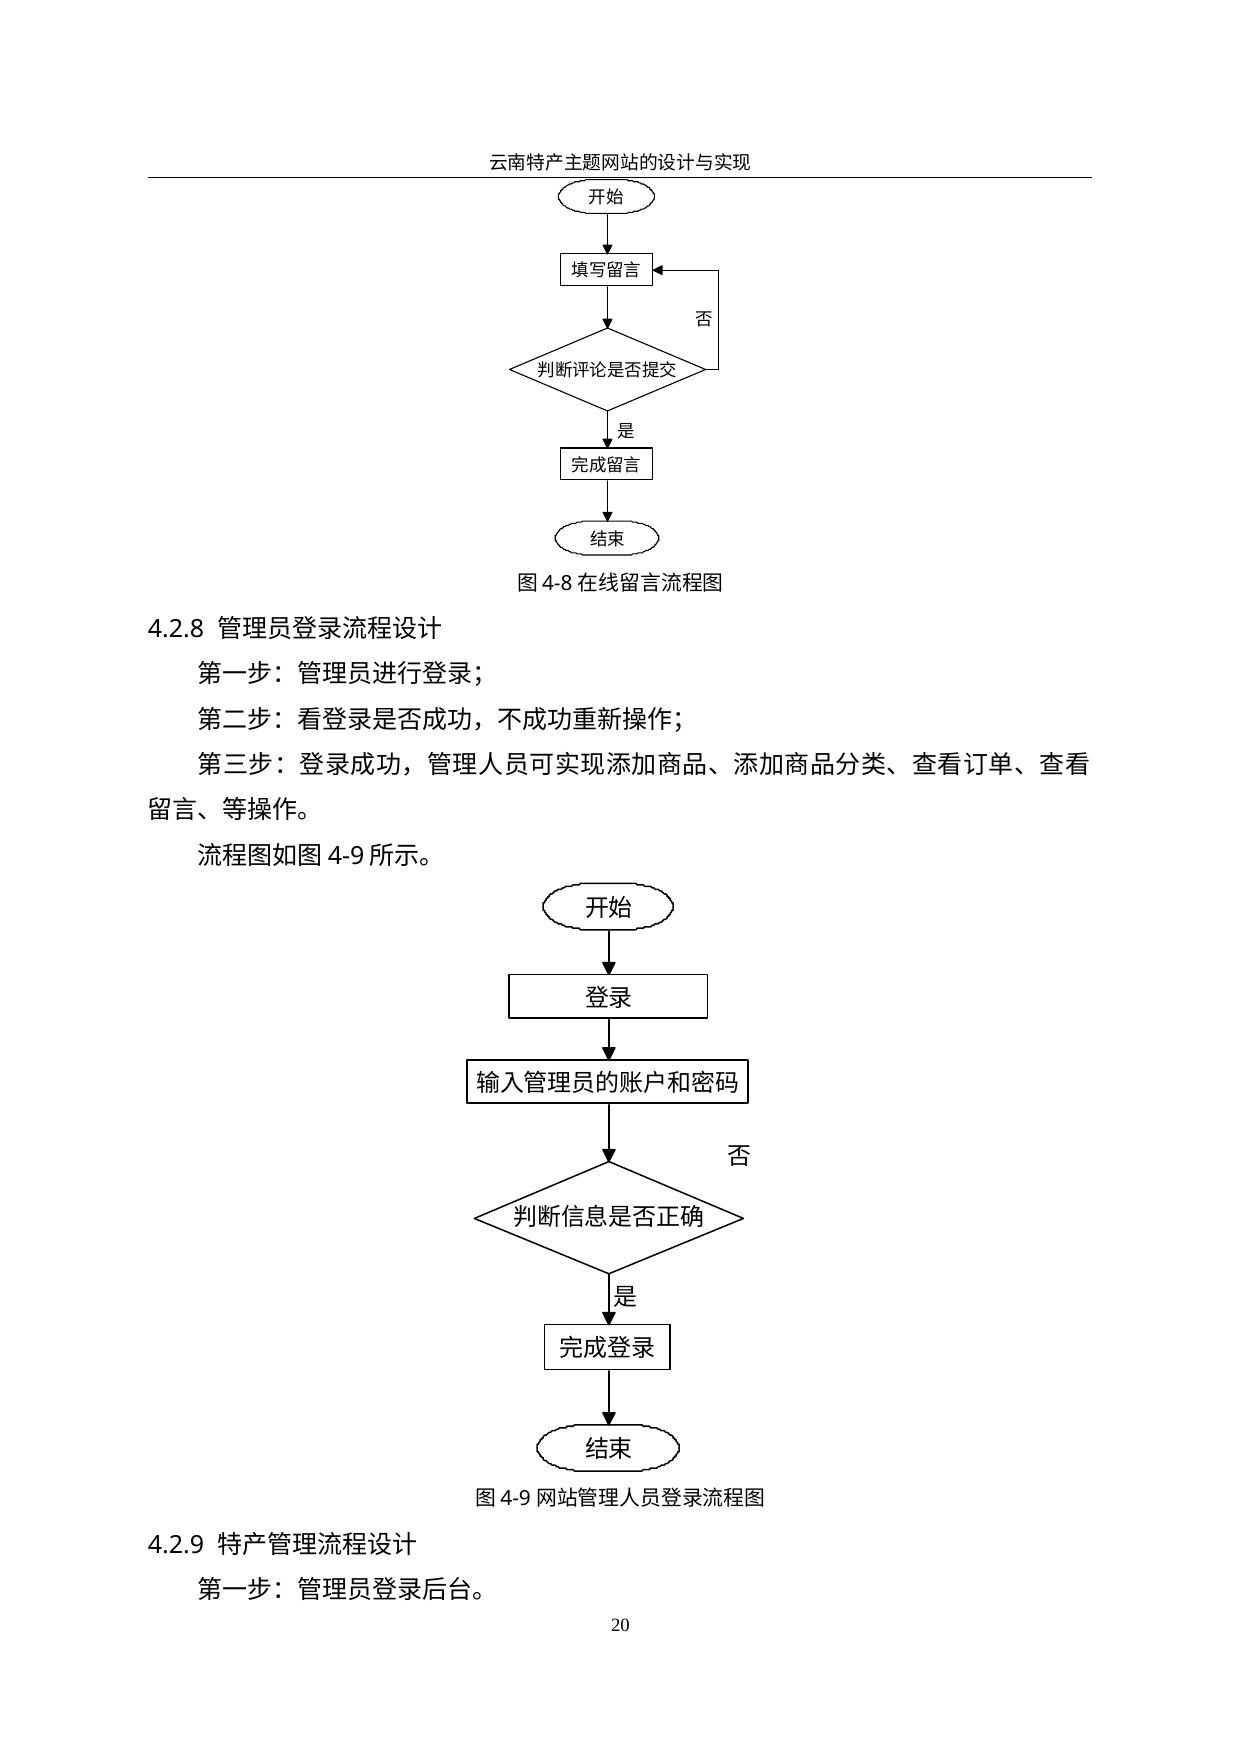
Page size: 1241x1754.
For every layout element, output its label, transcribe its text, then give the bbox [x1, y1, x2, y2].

text 图4-8 在线留言流程图 [148, 566, 1092, 596]
text 第一步：管理员进行登录； [148, 654, 1092, 690]
text 流程图如图4-9所示。 [148, 835, 1092, 871]
subtitle 管理员登录流程设计 [148, 608, 1092, 645]
text 图4-9 网站管理人员登录流程图 [148, 1482, 1092, 1512]
text 第一步：管理员登录后台。 [148, 1570, 1092, 1606]
text 第三步：登录成功，管理人员可实现添加商品、添加商品分类、查看订单、查看留言、等操作。 [148, 744, 1092, 826]
subtitle 特产管理流程设计 [148, 1524, 1092, 1561]
text 第二步：看登录是否成功，不成功重新操作； [148, 699, 1092, 735]
